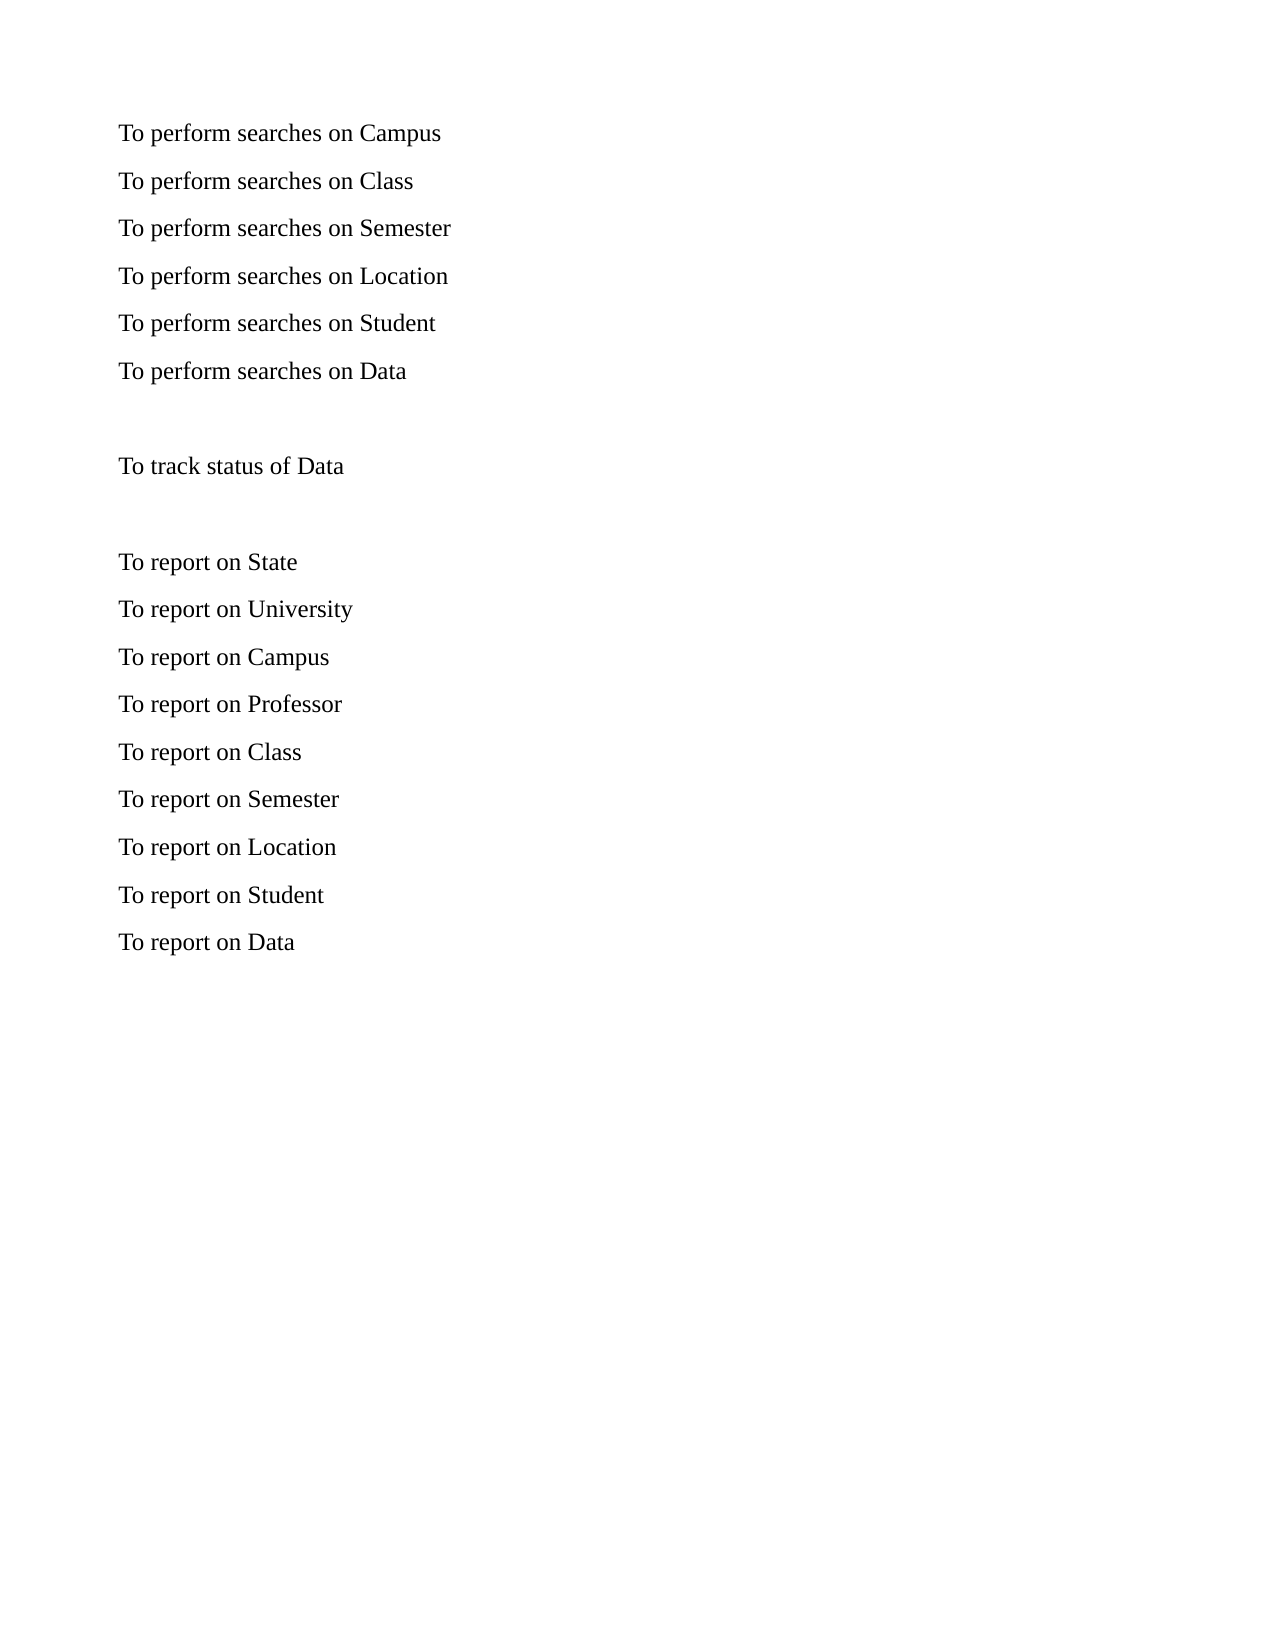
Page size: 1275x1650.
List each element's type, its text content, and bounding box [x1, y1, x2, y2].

text To report on Class [118, 737, 1157, 766]
text To track status of Data [118, 451, 1157, 480]
text To perform searches on Campus [118, 118, 1157, 147]
text To report on Data [118, 927, 1157, 956]
text To report on Student [118, 880, 1157, 908]
text To report on Location [118, 832, 1157, 861]
text To report on Campus [118, 642, 1157, 671]
text To report on State [118, 547, 1157, 575]
text To perform searches on Semester [118, 213, 1157, 242]
text To perform searches on Student [118, 308, 1157, 337]
text To perform searches on Location [118, 261, 1157, 290]
text To report on Semester [118, 784, 1157, 813]
text To perform searches on Data [118, 356, 1157, 385]
text To report on University [118, 594, 1157, 623]
text To perform searches on Class [118, 166, 1157, 194]
text To report on Professor [118, 689, 1157, 718]
